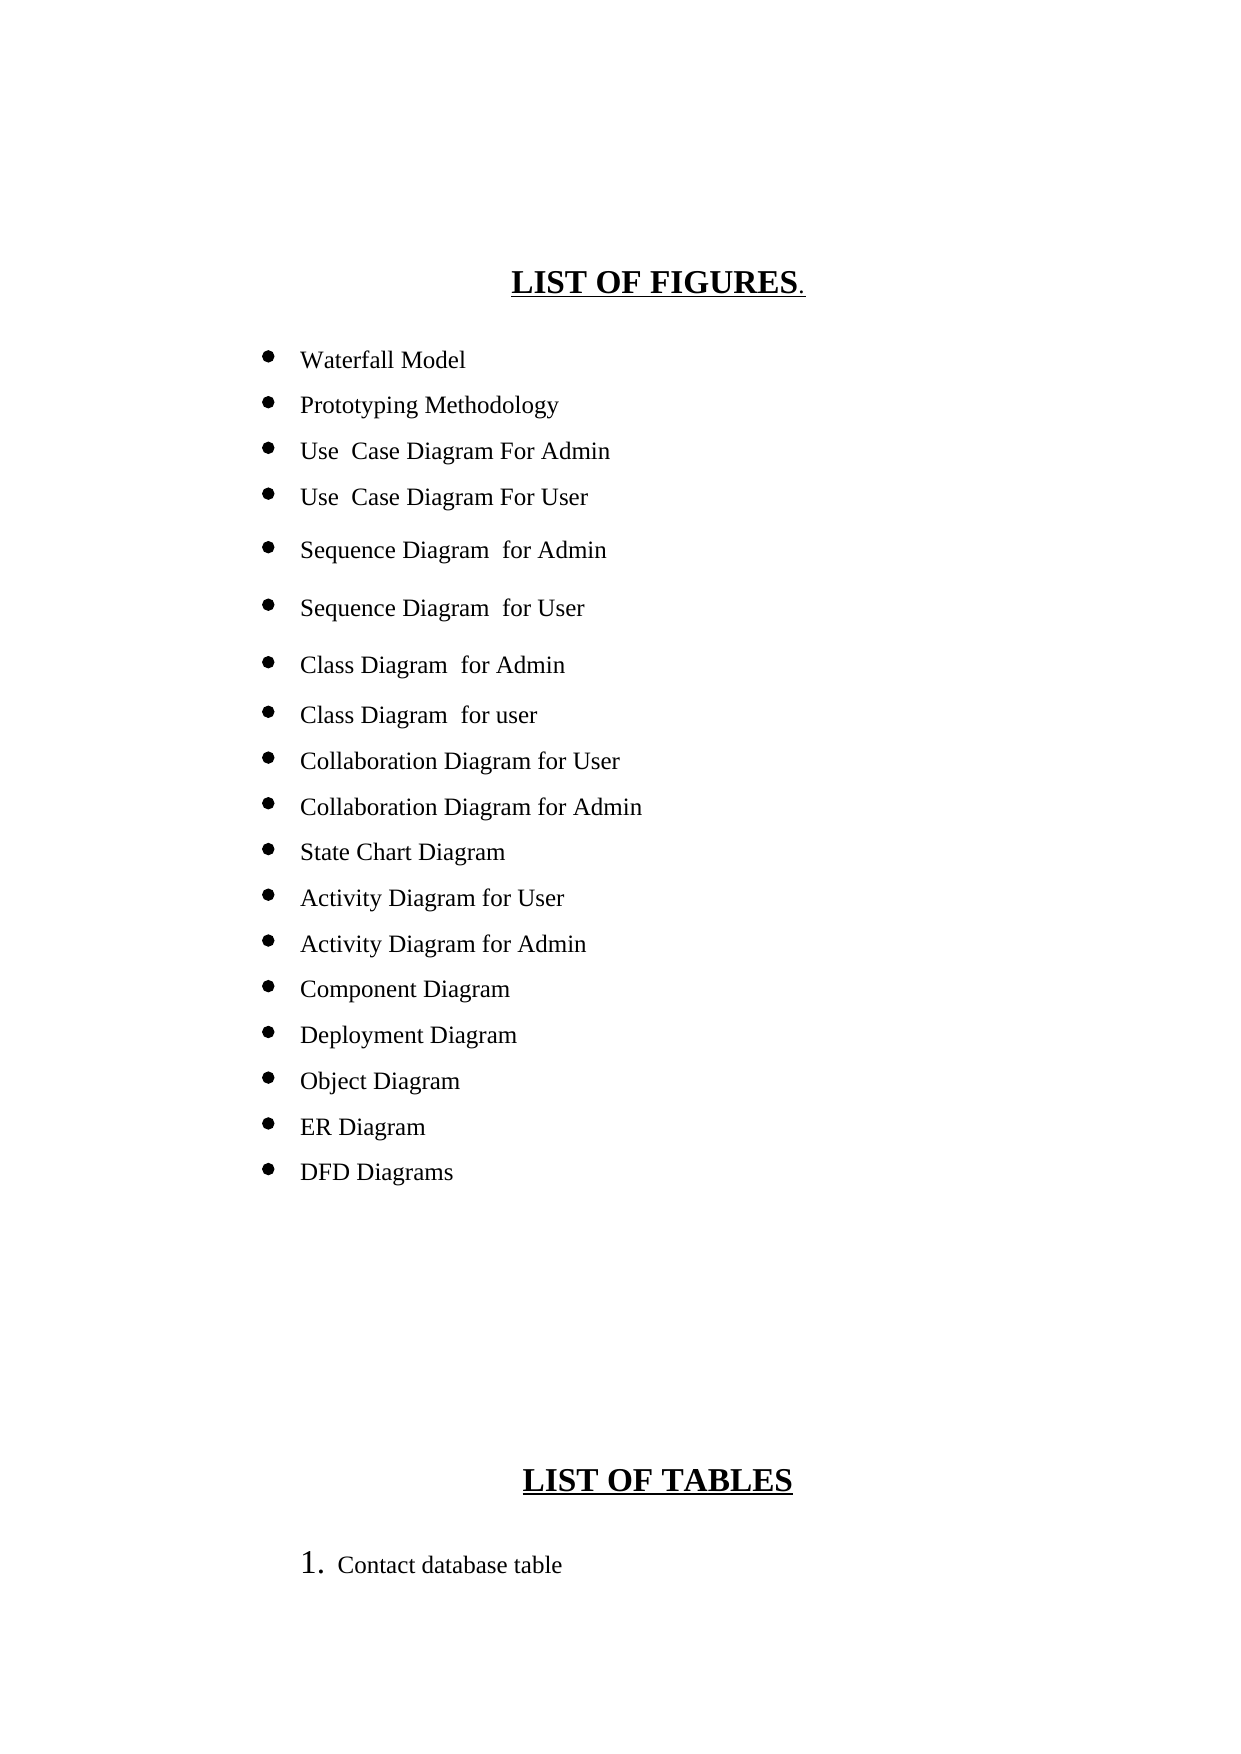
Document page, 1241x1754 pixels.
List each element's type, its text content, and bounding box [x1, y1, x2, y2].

list State Chart Diagram [262, 837, 1090, 868]
list Use Case Diagram For User [262, 482, 1090, 512]
list ER Diagram [262, 1112, 1090, 1142]
list Activity Diagram for User [262, 883, 1090, 914]
list Collaboration Diagram for Admin [262, 792, 1090, 822]
list Contact database table [300, 1543, 1090, 1581]
list Deployment Diagram [262, 1020, 1090, 1051]
list Class Diagram for Admin [262, 643, 1090, 681]
list Sequence Diagram for User [262, 585, 1090, 623]
list Use Case Diagram For Admin [262, 436, 1090, 467]
list Class Diagram for user [262, 700, 1090, 731]
list Prototyping Methodology [262, 391, 1090, 421]
list Component Diagram [262, 974, 1090, 1005]
list Waterfall Model [262, 345, 1090, 375]
text LIST OF TABLES [225, 1460, 1090, 1498]
list Activity Diagram for Admin [262, 929, 1090, 959]
list Object Diagram [262, 1066, 1090, 1097]
list Collaboration Diagram for User [262, 746, 1090, 776]
list DFD Diagrams [262, 1157, 1090, 1188]
list Sequence Diagram for Admin [262, 528, 1090, 566]
text LIST OF FIGURES. [225, 262, 1090, 301]
